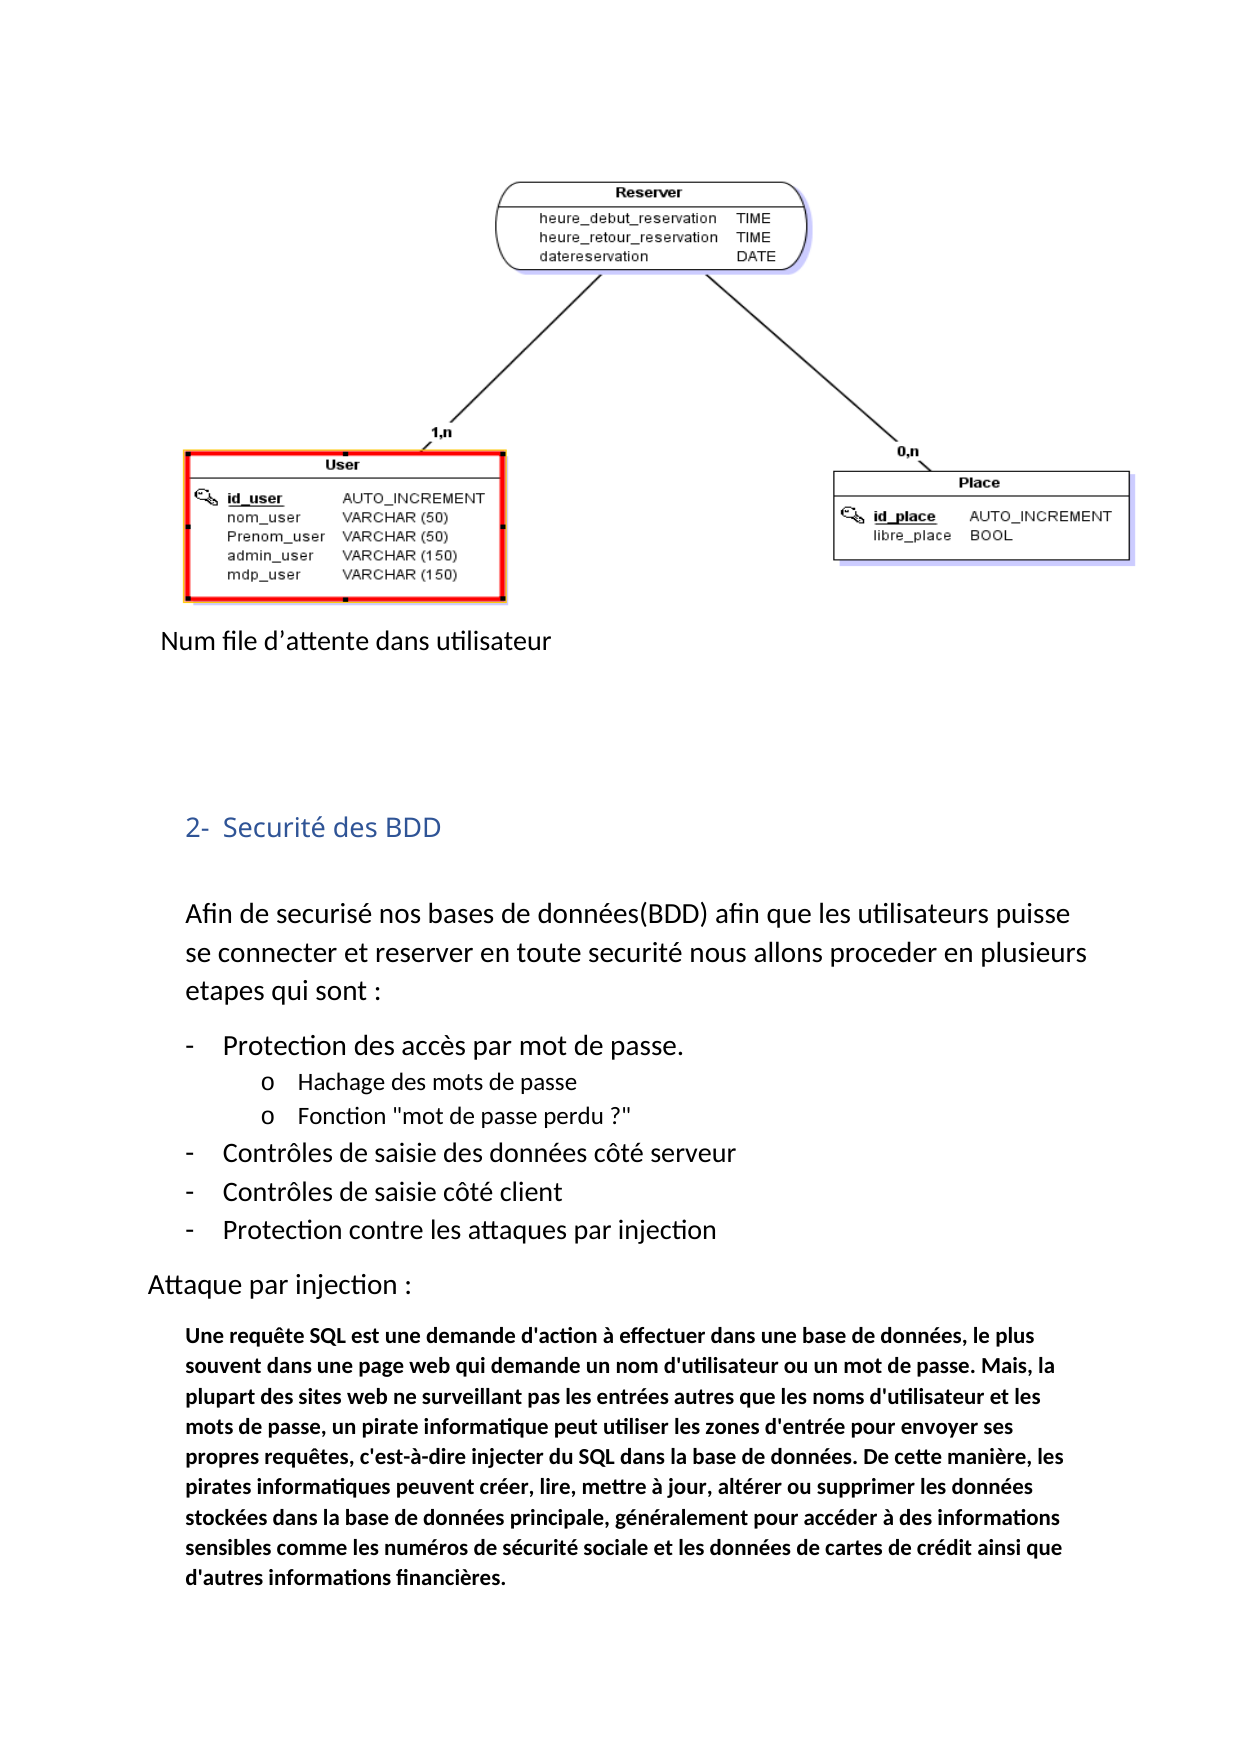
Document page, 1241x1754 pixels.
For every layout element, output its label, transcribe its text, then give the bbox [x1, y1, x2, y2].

list Contrôles de saisie côté client [185, 1173, 1093, 1208]
list Contrôles de saisie des données côté serveur [185, 1134, 1093, 1170]
picture [147, 147, 1152, 621]
text Num file d’attente dans utilisateur [148, 621, 1093, 688]
list Hachage des mots de passe [260, 1066, 1093, 1098]
list Fonction "mot de passe perdu ?" [260, 1100, 1093, 1132]
text Afin de securisé nos bases de données(BDD) afin que les utilisateurs puisse se connecter et reserver en toute securité nous allons proceder en plusieurs etapes qui sont : [185, 895, 1093, 1008]
subtitle Securité des BDD [185, 809, 1093, 846]
text Une requête SQL est une demande d'action à effectuer dans une base de données, le plus souvent dans une page web qui demande un nom d'utilisateur ou un mot de passe. Mais, la plupart des sites web ne surveillant pas les entrées autres que les noms d'utilisateur et les mots de passe, un pirate informatique peut utiliser les zones d'entrée pour envoyer ses propres requêtes, c'est-à-dire injecter du SQL dans la base de données. De cette manière, les pirates informatiques peuvent créer, lire, mettre à jour, altérer ou supprimer les données stockées dans la base de données principale, généralement pour accéder à des informations sensibles comme les numéros de sécurité sociale et les données de cartes de crédit ainsi que d'autres informations financières. [185, 1321, 1093, 1591]
list Protection contre les attaques par injection [185, 1211, 1093, 1247]
text Attaque par injection : [148, 1266, 1093, 1302]
list Protection des accès par mot de passe. [185, 1027, 1093, 1063]
